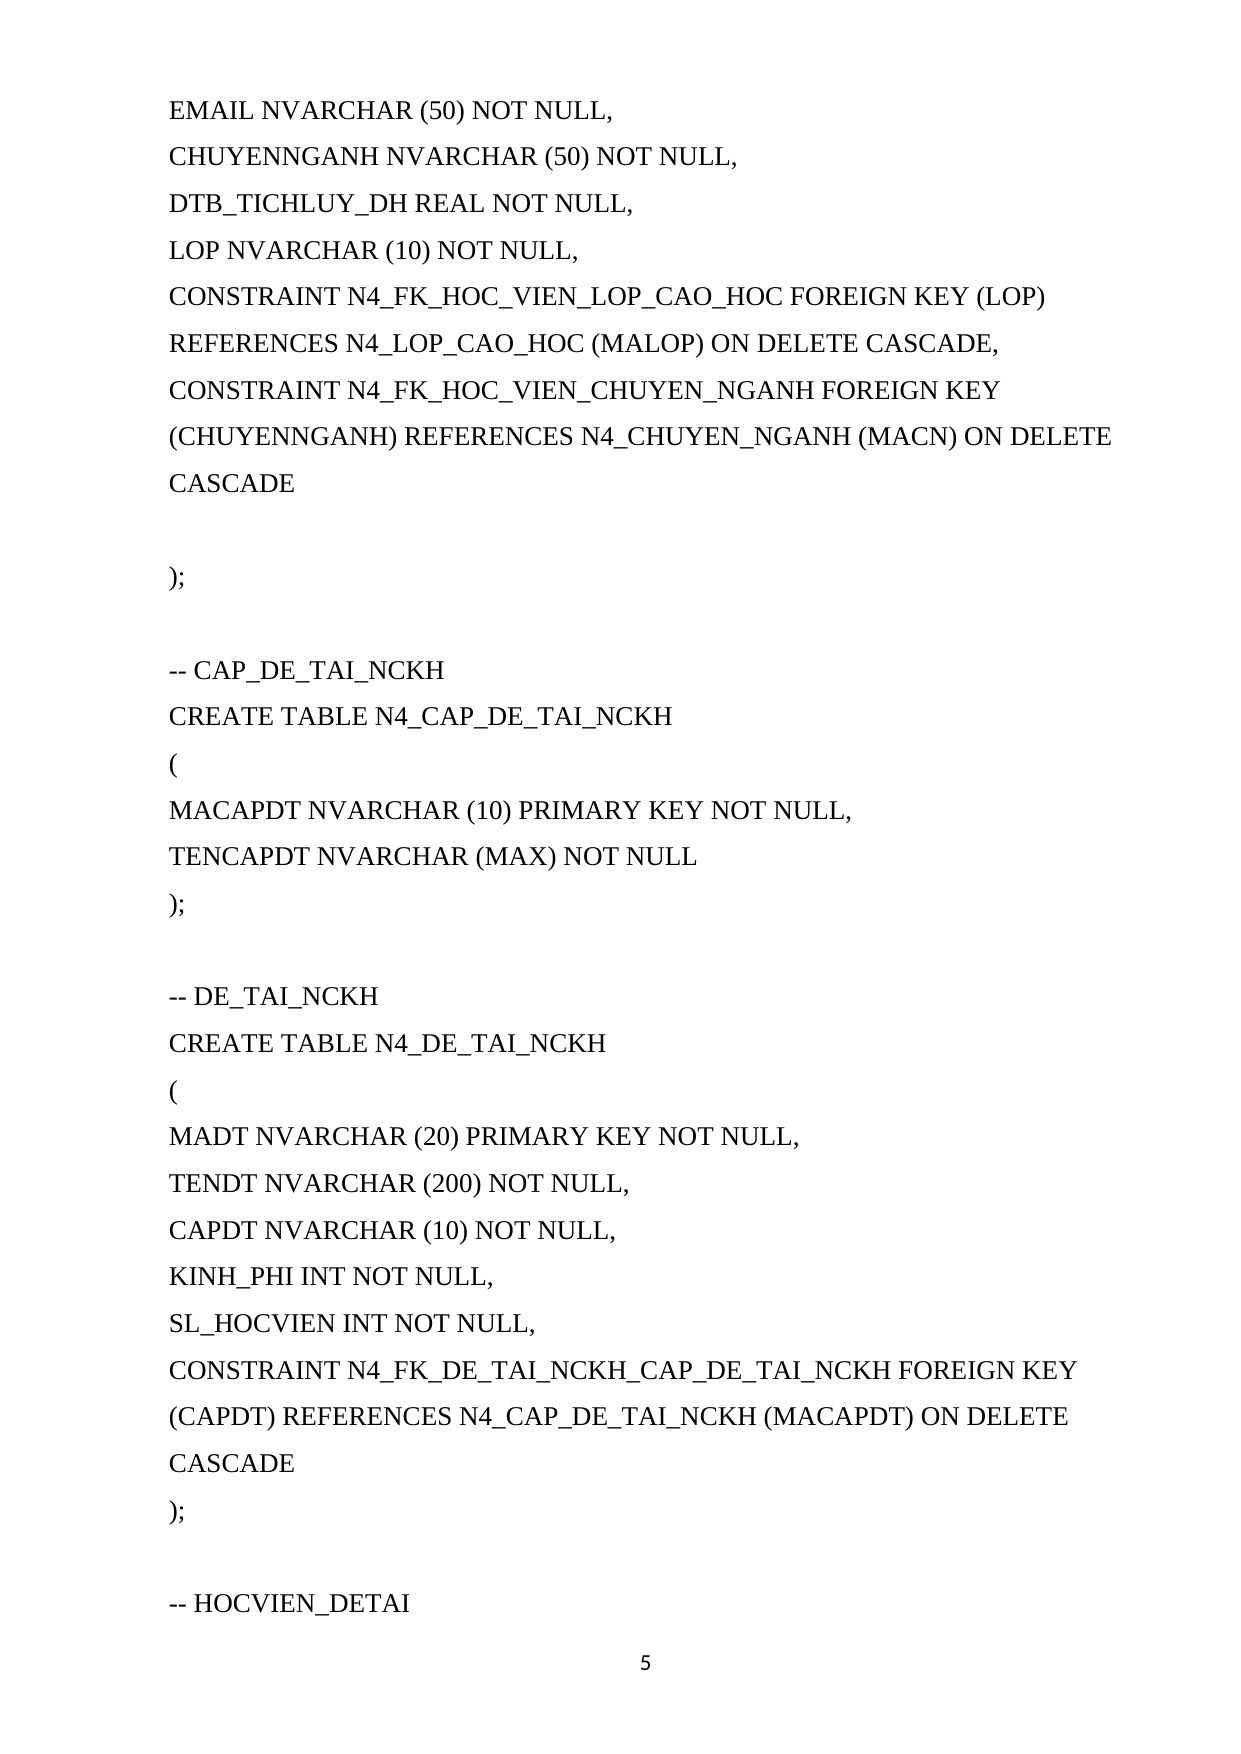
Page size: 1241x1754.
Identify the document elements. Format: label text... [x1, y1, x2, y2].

text CHUYENNGANH NVARCHAR (50) NOT NULL, [169, 140, 1122, 172]
text TENCAPDT NVARCHAR (MAX) NOT NULL [169, 840, 1122, 872]
text TENDT NVARCHAR (200) NOT NULL, [169, 1167, 1122, 1198]
text EMAIL NVARCHAR (50) NOT NULL, [169, 94, 1122, 125]
text CONSTRAINT N4_FK_DE_TAI_NCKH_CAP_DE_TAI_NCKH FOREIGN KEY (CAPDT) REFERENCES N4_CAP_DE_TAI_NCKH (MACAPDT) ON DELETE CASCADE [169, 1354, 1122, 1478]
text ); [169, 560, 1122, 592]
text KINH_PHI INT NOT NULL, [169, 1260, 1122, 1292]
text CONSTRAINT N4_FK_HOC_VIEN_CHUYEN_NGANH FOREIGN KEY (CHUYENNGANH) REFERENCES N4_CHUYEN_NGANH (MACN) ON DELETE CASCADE [169, 374, 1122, 498]
text -- HOCVIEN_DETAI [169, 1587, 1122, 1618]
text DTB_TICHLUY_DH REAL NOT NULL, [169, 187, 1122, 218]
text CAPDT NVARCHAR (10) NOT NULL, [169, 1214, 1122, 1245]
text ( [169, 747, 1122, 778]
text MACAPDT NVARCHAR (10) PRIMARY KEY NOT NULL, [169, 794, 1122, 825]
text -- DE_TAI_NCKH [169, 980, 1122, 1012]
text CONSTRAINT N4_FK_HOC_VIEN_LOP_CAO_HOC FOREIGN KEY (LOP) REFERENCES N4_LOP_CAO_HOC (MALOP) ON DELETE CASCADE, [169, 280, 1122, 358]
text CREATE TABLE N4_CAP_DE_TAI_NCKH [169, 700, 1122, 732]
text -- CAP_DE_TAI_NCKH [169, 654, 1122, 685]
text SL_HOCVIEN INT NOT NULL, [169, 1307, 1122, 1338]
text ( [169, 1074, 1122, 1105]
text CREATE TABLE N4_DE_TAI_NCKH [169, 1027, 1122, 1058]
text ); [169, 1494, 1122, 1525]
text LOP NVARCHAR (10) NOT NULL, [169, 234, 1122, 265]
text MADT NVARCHAR (20) PRIMARY KEY NOT NULL, [169, 1120, 1122, 1152]
text ); [169, 887, 1122, 918]
